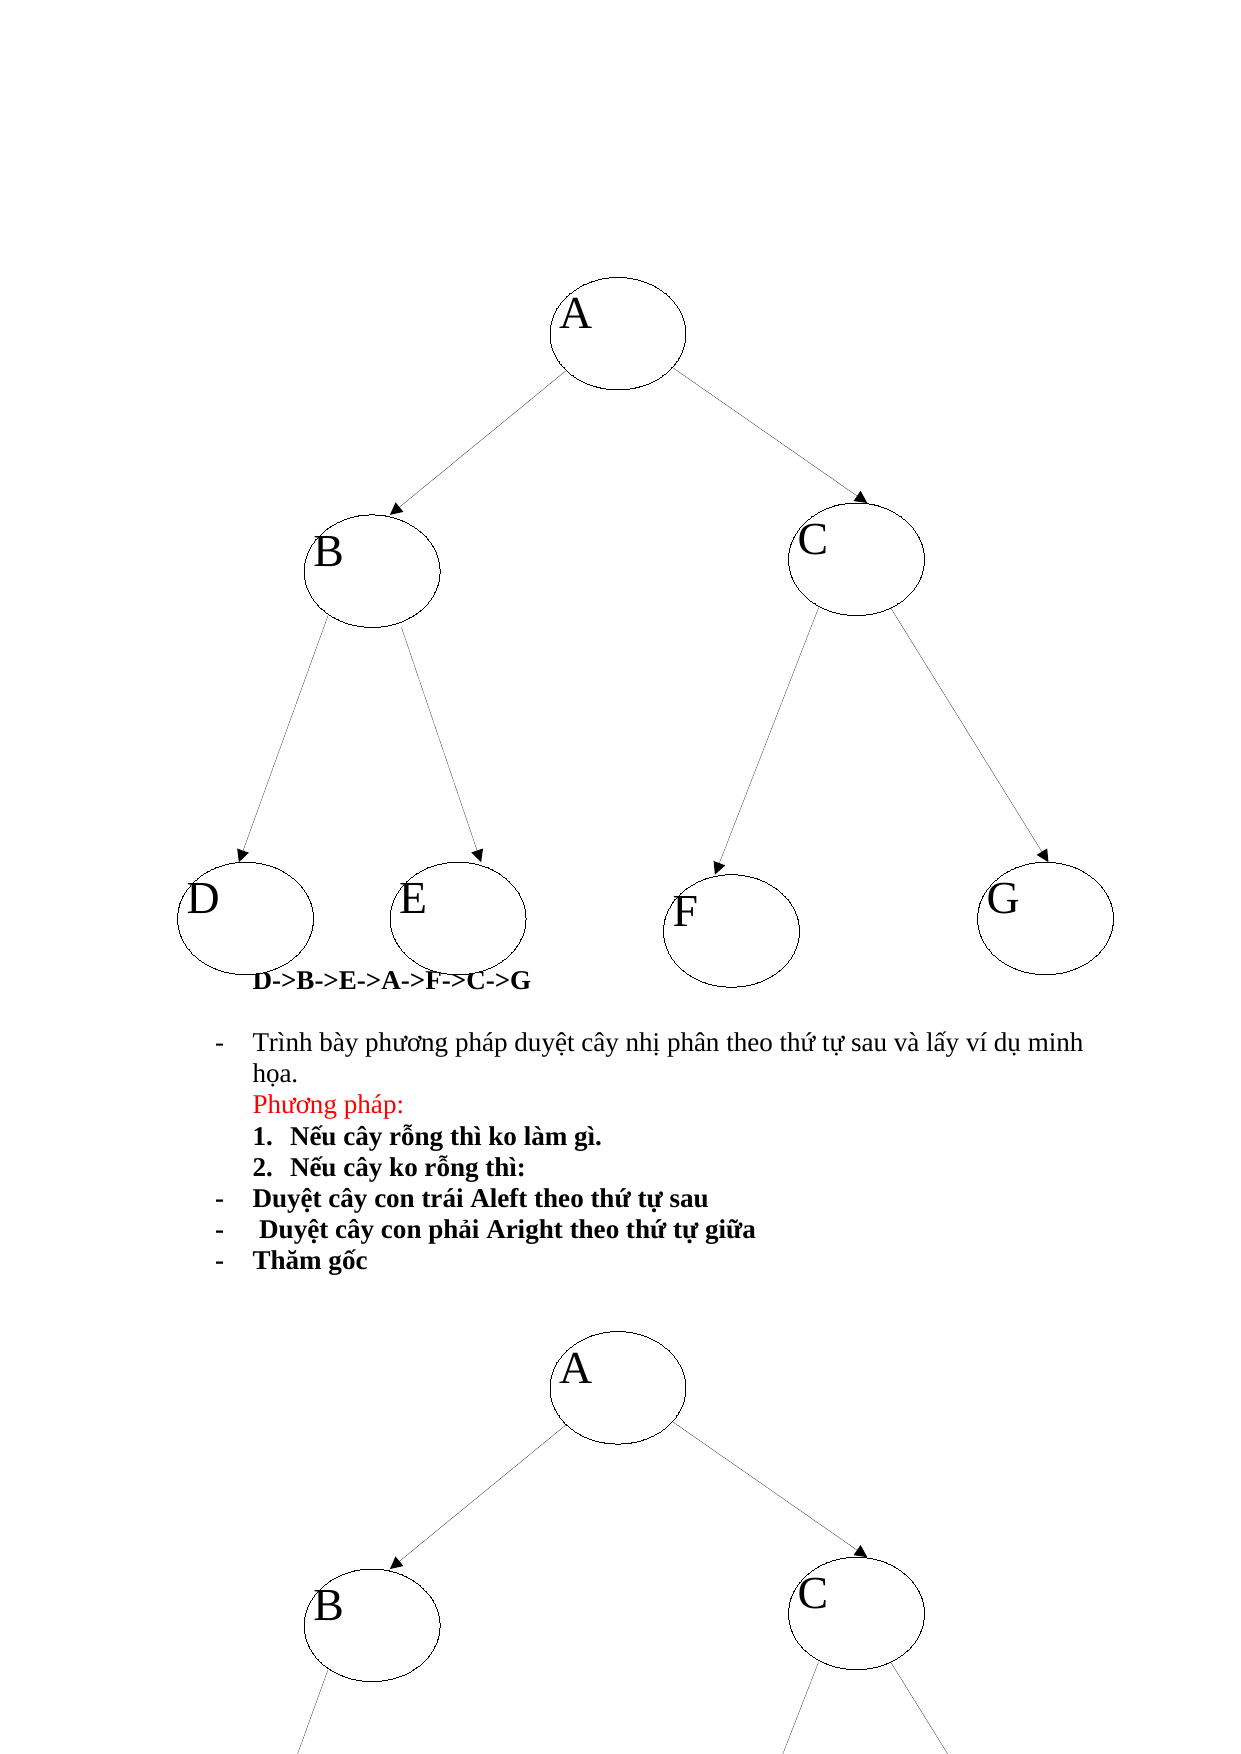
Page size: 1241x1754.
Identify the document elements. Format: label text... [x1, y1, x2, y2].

list Duyệt cây con phải Aright theo thứ tự giữa [215, 1213, 1106, 1244]
list Thăm gốc [215, 1244, 1106, 1275]
list Nếu cây rỗng thì ko làm gì. [252, 1119, 1106, 1151]
list D->B->E->A->F->C->G [252, 964, 1096, 995]
list Phương pháp: [252, 1088, 1096, 1119]
list Trình bày phương pháp duyệt cây nhị phân theo thứ tự sau và lấy ví dụ minh họa. [215, 1026, 1084, 1088]
list Nếu cây ko rỗng thì: [252, 1151, 1106, 1182]
list Duyệt cây con trái Aleft theo thứ tự sau [215, 1182, 1106, 1213]
